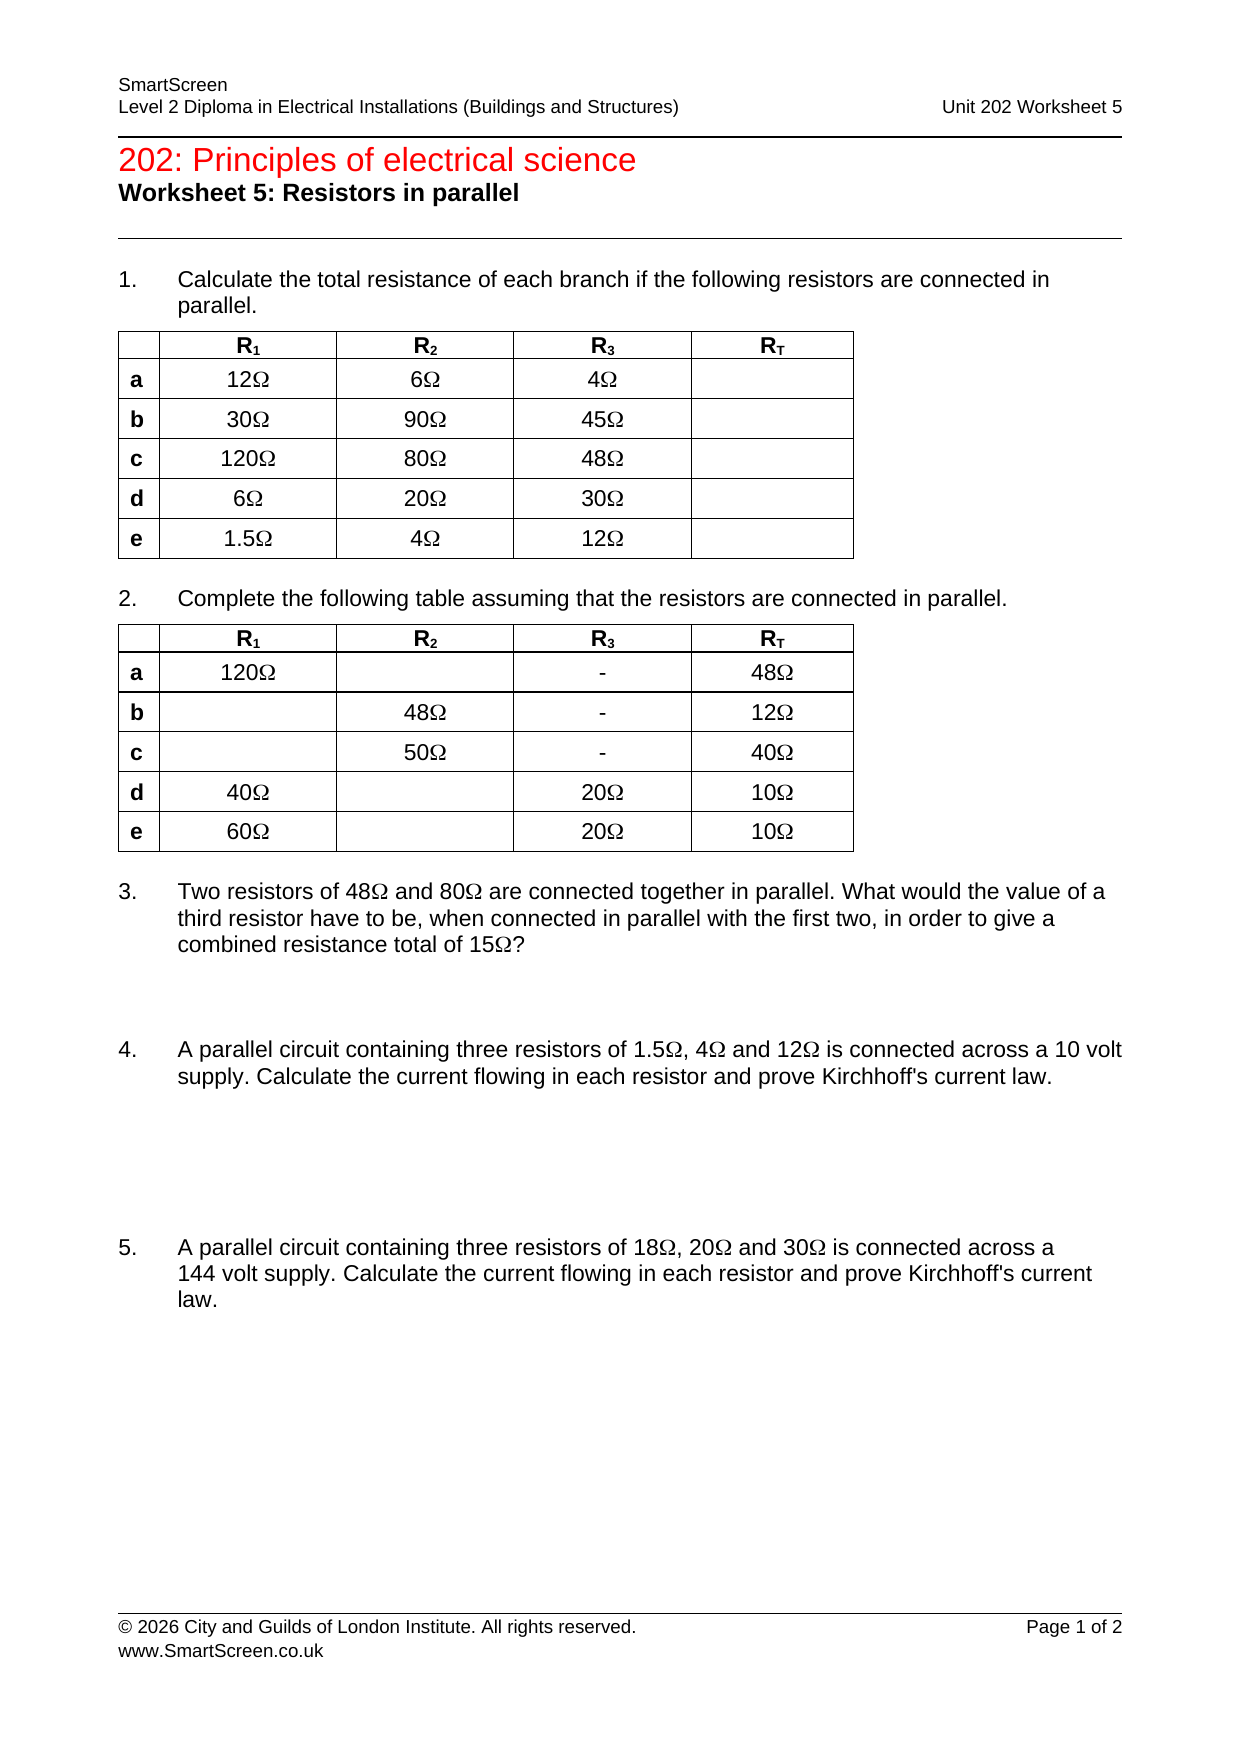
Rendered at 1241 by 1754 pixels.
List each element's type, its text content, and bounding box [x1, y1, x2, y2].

table_cell 1.5 [160, 519, 336, 558]
table_cell 48 [514, 439, 691, 478]
table_header R1 [160, 332, 336, 358]
table_cell 12 [160, 359, 336, 398]
table_cell 30 [160, 399, 336, 438]
table_cell 48 [337, 693, 513, 731]
table_cell 80 [337, 439, 513, 478]
table_header R3 [514, 625, 691, 651]
list Calculate the total resistance of each branch if the following resistors are connected in parallel. [118, 266, 1122, 318]
table_cell 10 [692, 772, 853, 811]
table_header [119, 332, 159, 358]
table_cell 48 [692, 653, 853, 691]
table_cell 120 [160, 653, 336, 691]
table_cell d [119, 772, 159, 811]
table_cell 10 [692, 812, 853, 851]
table_header [119, 625, 159, 651]
table_cell e [119, 519, 159, 558]
text 202: Principles of electrical science Worksheet 5: Resistors in parallel [118, 138, 1122, 207]
table_cell [337, 812, 513, 851]
table_cell 12 [514, 519, 691, 558]
table_cell d [119, 479, 159, 518]
table_cell a [119, 359, 159, 398]
table_cell 45 [514, 399, 691, 438]
list Complete the following table assuming that the resistors are connected in parallel. [118, 585, 1122, 612]
table_cell 20 [514, 812, 691, 851]
table_header RT [692, 625, 853, 651]
table_cell 40 [160, 772, 336, 811]
table_cell [160, 693, 336, 731]
list A parallel circuit containing three resistors of 18, 20 and 30 is connected across a 144 volt supply. Calculate the current flowing in each resistor and prove Kirchhoff's current law. [118, 1233, 1122, 1312]
table_cell [692, 479, 853, 518]
table_header R2 [337, 625, 513, 651]
table_header R2 [337, 332, 513, 358]
table_cell 90 [337, 399, 513, 438]
table_cell 30 [514, 479, 691, 518]
table_cell 50 [337, 732, 513, 771]
table_cell [337, 653, 513, 691]
table_cell 12 [692, 693, 853, 731]
table_cell 20 [337, 479, 513, 518]
table_cell [692, 439, 853, 478]
table_cell c [119, 732, 159, 771]
table_header R3 [514, 332, 691, 358]
table_cell 6 [337, 359, 513, 398]
table_cell [160, 732, 336, 771]
table_cell 40 [692, 732, 853, 771]
table_cell 20 [514, 772, 691, 811]
table_cell [337, 772, 513, 811]
table_cell 60 [160, 812, 336, 851]
table_cell 4 [514, 359, 691, 398]
table_cell - [514, 693, 691, 731]
table_cell 6 [160, 479, 336, 518]
table_cell c [119, 439, 159, 478]
table_cell b [119, 693, 159, 731]
table_cell [692, 359, 853, 398]
table_cell - [514, 732, 691, 771]
table_cell e [119, 812, 159, 851]
table_cell 120 [160, 439, 336, 478]
table_cell [692, 519, 853, 558]
table_cell a [119, 653, 159, 691]
table_cell [692, 399, 853, 438]
table_header R1 [160, 625, 336, 651]
table_cell 4 [337, 519, 513, 558]
table_cell - [514, 653, 691, 691]
list A parallel circuit containing three resistors of 1.5, 4 and 12 is connected across a 10 volt supply. Calculate the current flowing in each resistor and prove Kirchhoff's current law. [118, 1036, 1122, 1089]
table_header RT [692, 332, 853, 358]
table_cell b [119, 399, 159, 438]
list Two resistors of 48 and 80 are connected together in parallel. What would the value of a third resistor have to be, when connected in parallel with the first two, in order to give a combined resistance total of 15? [118, 878, 1122, 957]
